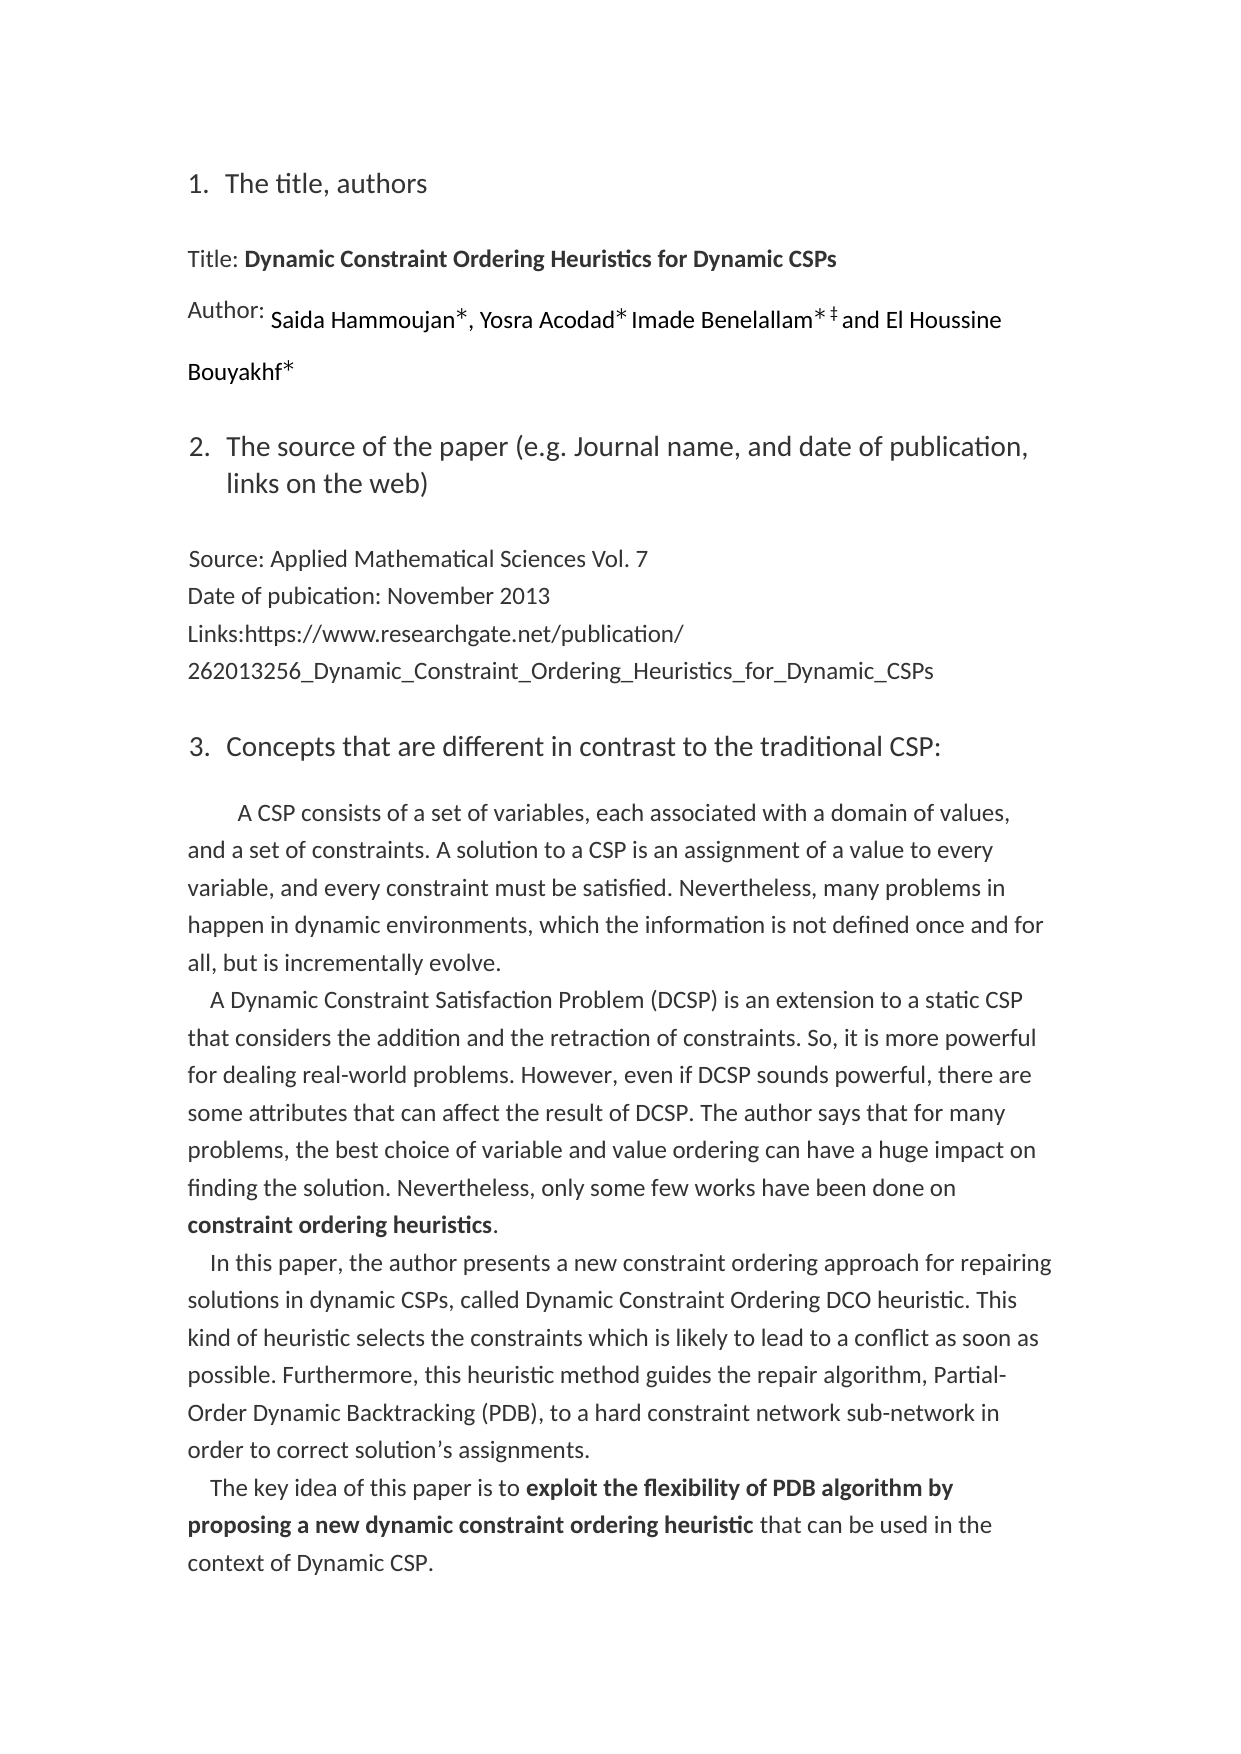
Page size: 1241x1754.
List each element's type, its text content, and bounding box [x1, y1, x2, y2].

text Date of pubication: November 2013 [187, 577, 1053, 614]
list The source of the paper (e.g. Journal name, and date of publication, links on the web) [189, 427, 1053, 502]
text Title: Dynamic Constraint Ordering Heuristics for Dynamic CSPs [187, 239, 1053, 277]
list The title, authors [187, 164, 1053, 202]
list Concepts that are different in contrast to the traditional CSP: [189, 727, 1053, 764]
text Links:https://www.researchgate.net/publication/262013256_Dynamic_Constraint_Ordering_Heuristics_for_Dynamic_CSPs [187, 614, 1053, 689]
text Author: Saida Hammoujan∗, Yosra Acodad∗ Imade Benelallam∗ ‡ and El Houssine Bouyakhf∗ [187, 277, 1053, 389]
text A CSP consists of a set of variables, each associated with a domain of values, and a set of constraints. A solution to a CSP is an assignment of a value to every variable, and every constraint must be satisfied. Nevertheless, many problems in happen in dynamic environments, which the information is not defined once and for all, but is incrementally evolve. A Dynamic Constraint Satisfaction Problem (DCSP) is an extension to a static CSP that considers the addition and the retraction of constraints. So, it is more powerful for dealing real-world problems. However, even if DCSP sounds powerful, there are some attributes that can affect the result of DCSP. The author says that for many problems, the best choice of variable and value ordering can have a huge impact on finding the solution. Nevertheless, only some few works have been done on constraint ordering heuristics. In this paper, the author presents a new constraint ordering approach for repairing solutions in dynamic CSPs, called Dynamic Constraint Ordering DCO heuristic. This kind of heuristic selects the constraints which is likely to lead to a conflict as soon as possible. Furthermore, this heuristic method guides the repair algorithm, Partial-Order Dynamic Backtracking (PDB), to a hard constraint network sub-network in order to correct solution’s assignments. The key idea of this paper is to exploit the flexibility of PDB algorithm by proposing a new dynamic constraint ordering heuristic that can be used in the context of Dynamic CSP. [187, 794, 1053, 1581]
text Source: Applied Mathematical Sciences Vol. 7 [189, 539, 1053, 577]
